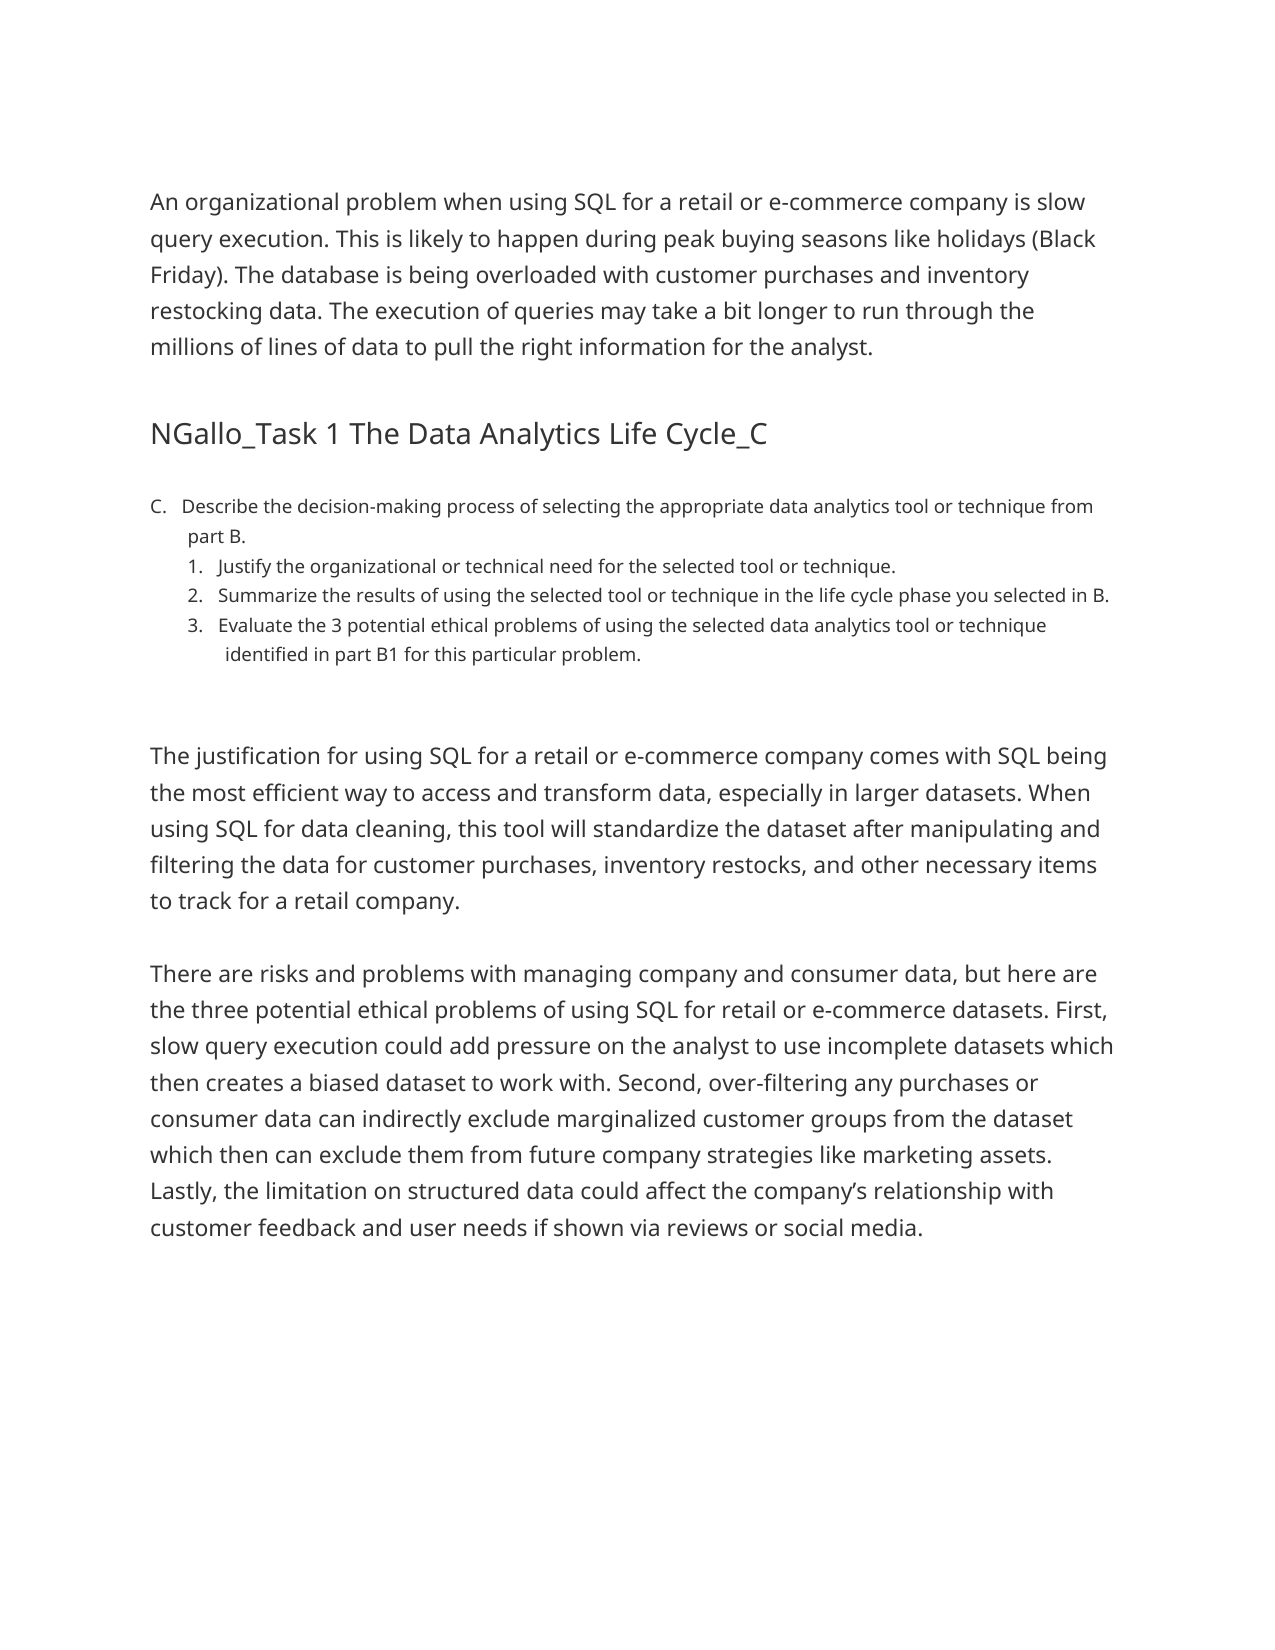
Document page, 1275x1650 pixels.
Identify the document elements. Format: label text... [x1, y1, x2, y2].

text NGallo_Task 1 The Data Analytics Life Cycle_C [150, 413, 1125, 453]
text C. Describe the decision-making process of selecting the appropriate data analytics tool or technique from part B. [150, 494, 1125, 549]
text 1. Justify the organizational or technical need for the selected tool or technique. [187, 553, 1125, 578]
text 2. Summarize the results of using the selected tool or technique in the life cycle phase you selected in B. [187, 583, 1125, 608]
text 3. Evaluate the 3 potential ethical problems of using the selected data analytics tool or technique identified in part B1 for this particular problem. [187, 612, 1125, 667]
text There are risks and problems with managing company and consumer data, but here are the three potential ethical problems of using SQL for retail or e-commerce datasets. First, slow query execution could add pressure on the analyst to use incomplete datasets which then creates a biased dataset to work with. Second, over-filtering any purchases or consumer data can indirectly exclude marginalized customer groups from the dataset which then can exclude them from future company strategies like marketing assets. Lastly, the limitation on structured data could affect the company’s relationship with customer feedback and user needs if shown via reviews or social media. [150, 958, 1125, 1243]
text An organizational problem when using SQL for a retail or e-commerce company is slow query execution. This is likely to happen during peak buying seasons like holidays (Black Friday). The database is being overloaded with customer purchases and inventory restocking data. The execution of queries may take a bit longer to run through the millions of lines of data to pull the right information for the analyst. [150, 186, 1125, 362]
text The justification for using SQL for a retail or e-commerce company comes with SQL being the most efficient way to access and transform data, especially in larger datasets. When using SQL for data cleaning, this tool will standardize the dataset after manipulating and filtering the data for customer purchases, inventory restocks, and other necessary items to track for a retail company. [150, 740, 1125, 917]
